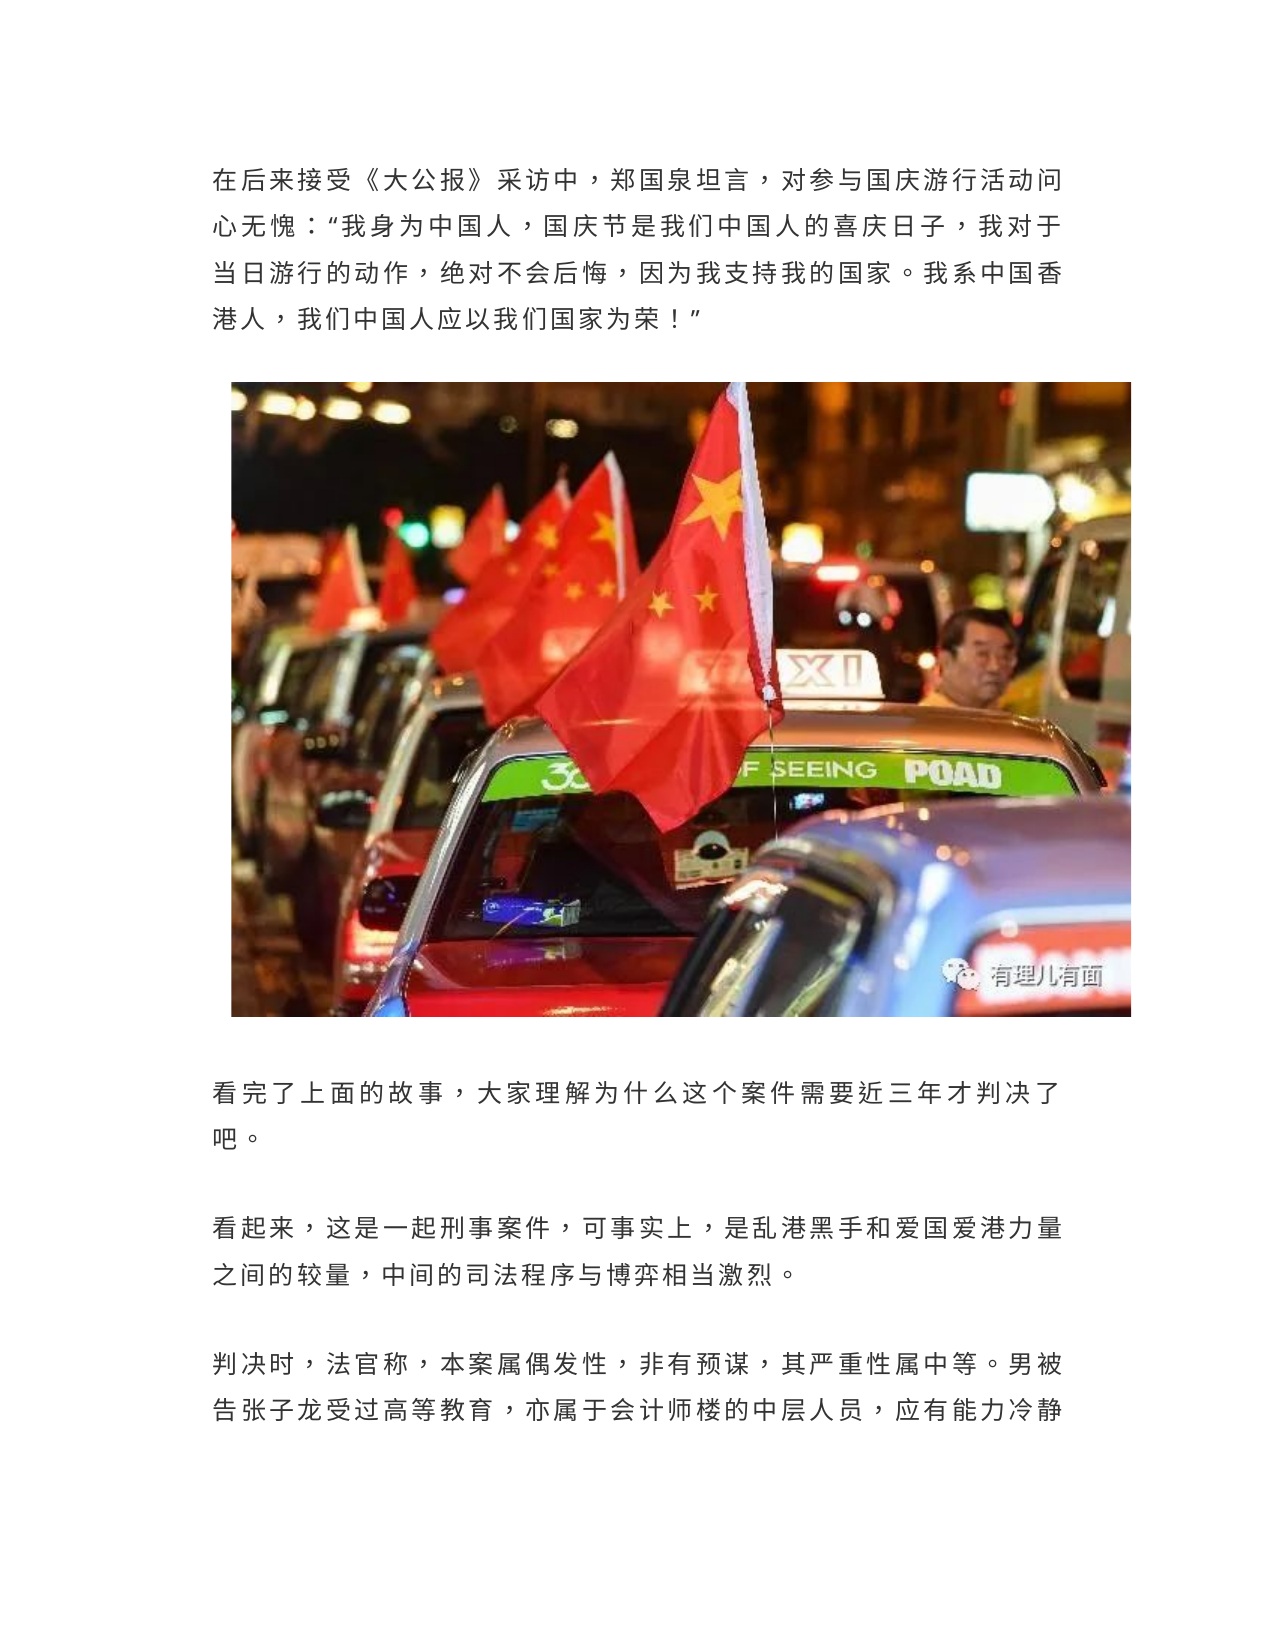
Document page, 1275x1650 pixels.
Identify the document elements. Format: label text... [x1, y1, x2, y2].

text 看起来，这是一起刑事案件，可事实上，是乱港黑手和爱国爱港力量之间的较量，中间的司法程序与博弈相当激烈。 [212, 1199, 1062, 1292]
text 看完了上面的故事，大家理解为什么这个案件需要近三年才判决了吧。 [212, 1063, 1062, 1156]
text 在后来接受《大公报》采访中，郑国泉坦言，对参与国庆游行活动问心无愧：“我身为中国人，国庆节是我们中国人的喜庆日子，我对于当日游行的动作，绝对不会后悔，因为我支持我的国家。我系中国香港人，我们中国人应以我们国家为荣！” [212, 150, 1062, 336]
picture [231, 382, 1132, 1017]
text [212, 1334, 1062, 1427]
